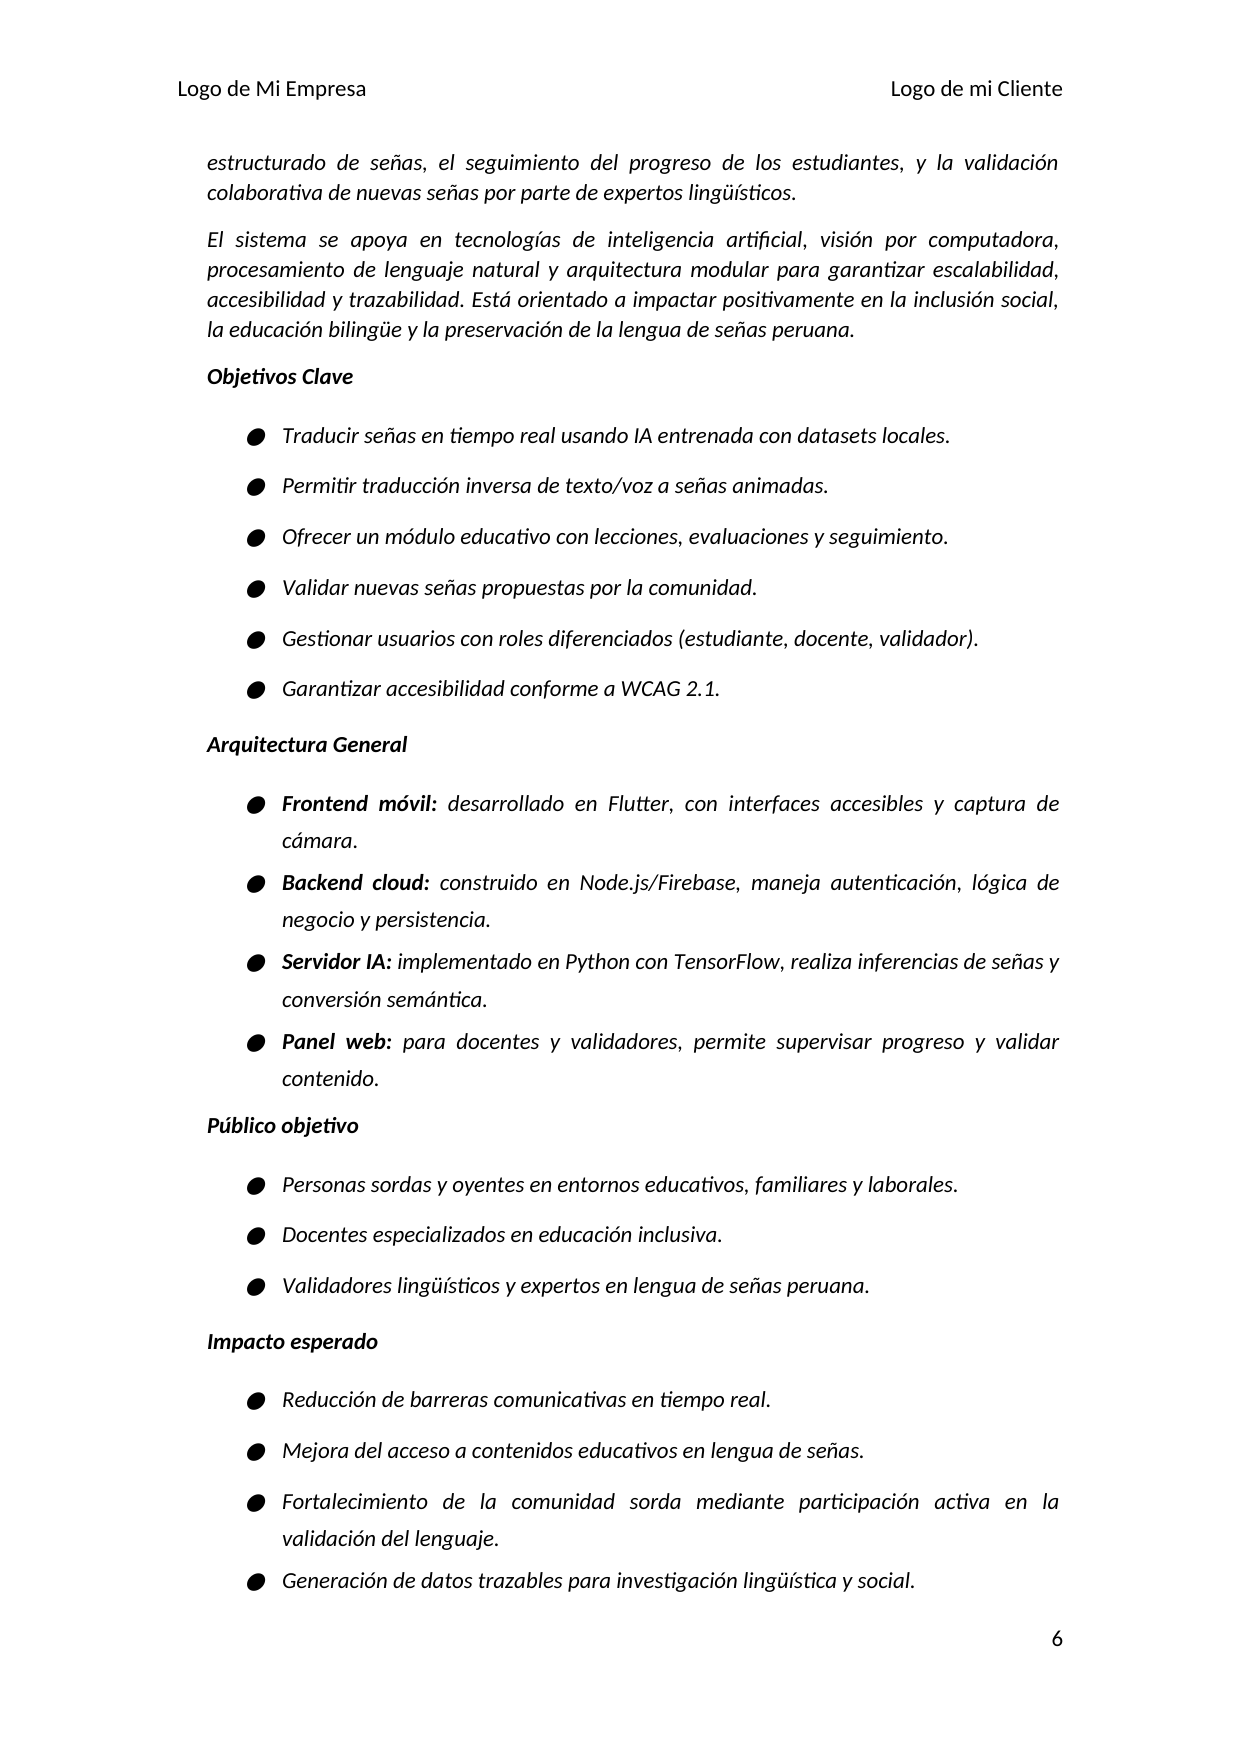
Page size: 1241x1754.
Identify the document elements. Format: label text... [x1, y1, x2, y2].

text Impacto esperado [207, 1327, 1063, 1355]
list Validadores lingüísticos y expertos en lengua de señas peruana. [244, 1259, 1063, 1306]
list Fortalecimiento de la comunidad sorda mediante participación activa en la validación del lenguaje. [244, 1475, 1063, 1552]
list Reducción de barreras comunicativas en tiempo real. [244, 1374, 1063, 1421]
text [207, 148, 1063, 206]
text Objetivos Clave [207, 362, 1063, 390]
list Personas sordas y oyentes en entornos educativos, familiares y laborales. [244, 1158, 1063, 1205]
list Generación de datos trazables para investigación lingüística y social. [244, 1554, 1063, 1602]
list Frontend móvil: desarrollado en Flutter, con interfaces accesibles y captura de cámara. [244, 777, 1063, 854]
list Panel web: para docentes y validadores, permite supervisar progreso y validar contenido. [244, 1015, 1063, 1092]
list Traducir señas en tiempo real usando IA entrenada con datasets locales. [244, 409, 1063, 456]
list Ofrecer un módulo educativo con lecciones, evaluaciones y seguimiento. [244, 511, 1063, 557]
list Servidor IA: implementado en Python con TensorFlow, realiza inferencias de señas y conversión semántica. [244, 936, 1063, 1013]
list Validar nuevas señas propuestas por la comunidad. [244, 561, 1063, 608]
list Docentes especializados en educación inclusiva. [244, 1209, 1063, 1256]
list Permitir traducción inversa de texto/voz a señas animadas. [244, 460, 1063, 507]
list Mejora del acceso a contenidos educativos en lengua de señas. [244, 1424, 1063, 1471]
text Público objetivo [207, 1111, 1063, 1139]
list Backend cloud: construido en Node.js/Firebase, maneja autenticación, lógica de negocio y persistencia. [244, 856, 1063, 933]
list Gestionar usuarios con roles diferenciados (estudiante, docente, validador). [244, 612, 1063, 659]
text El sistema se apoya en tecnologías de inteligencia artificial, visión por computadora, procesamiento de lenguaje natural y arquitectura modular para garantizar escalabilidad, accesibilidad y trazabilidad. Está orientado a impactar positivamente en la inclusión social, la educación bilingüe y la preservación de la lengua de señas peruana. [207, 225, 1063, 343]
text Arquitectura General [207, 730, 1063, 758]
list Garantizar accesibilidad conforme a WCAG 2.1. [244, 663, 1063, 710]
